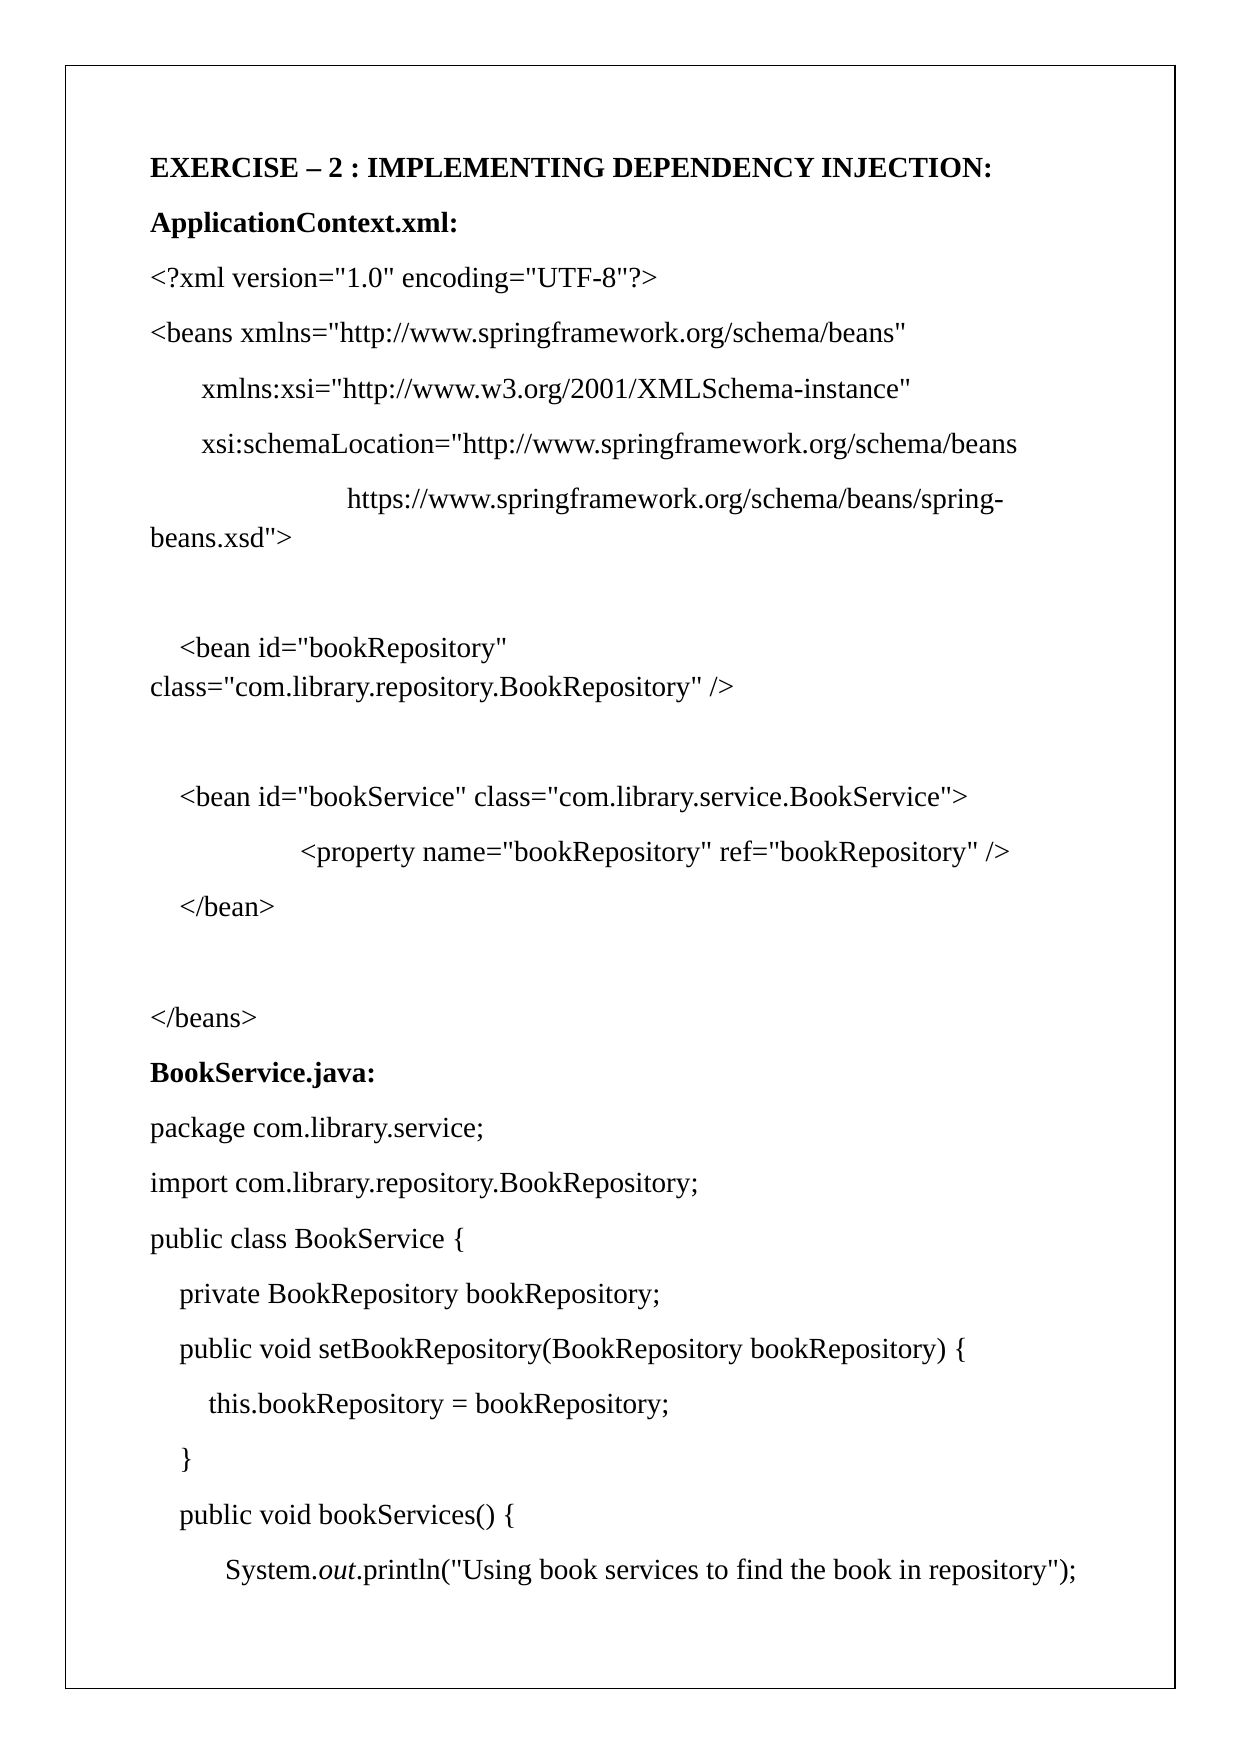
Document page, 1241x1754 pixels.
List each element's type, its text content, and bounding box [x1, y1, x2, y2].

text } [150, 1442, 1090, 1475]
text package com.library.service; [150, 1110, 1090, 1144]
text EXERCISE – 2 : IMPLEMENTING DEPENDENCY INJECTION: [150, 150, 1090, 183]
text private BookRepository bookRepository; [150, 1276, 1090, 1309]
text xsi:schemaLocation="http://www.springframework.org/schema/beans [150, 426, 1090, 459]
text import com.library.repository.BookRepository; [150, 1166, 1090, 1199]
text public void bookServices() { [150, 1497, 1090, 1530]
text </beans> [150, 1000, 1090, 1033]
text ApplicationContext.xml: [150, 205, 1090, 239]
text BookService.java: [150, 1055, 1090, 1089]
text </bean> [150, 889, 1090, 923]
text public class BookService { [150, 1221, 1090, 1254]
text this.bookRepository = bookRepository; [150, 1386, 1090, 1420]
text System.out.println("Using book services to find the book in repository"); [150, 1552, 1090, 1586]
text <bean id="bookService" class="com.library.service.BookService"> [150, 779, 1090, 813]
text <bean id="bookRepository" class="com.library.repository.BookRepository" /> [150, 630, 1090, 702]
text <?xml version="1.0" encoding="UTF-8"?> [150, 260, 1090, 294]
text <beans xmlns="http://www.springframework.org/schema/beans" [150, 316, 1090, 349]
text public void setBookRepository(BookRepository bookRepository) { [150, 1331, 1090, 1365]
text https://www.springframework.org/schema/beans/spring-beans.xsd"> [150, 481, 1090, 553]
text xmlns:xsi="http://www.w3.org/2001/XMLSchema-instance" [150, 371, 1090, 404]
text <property name="bookRepository" ref="bookRepository" /> [150, 834, 1090, 868]
